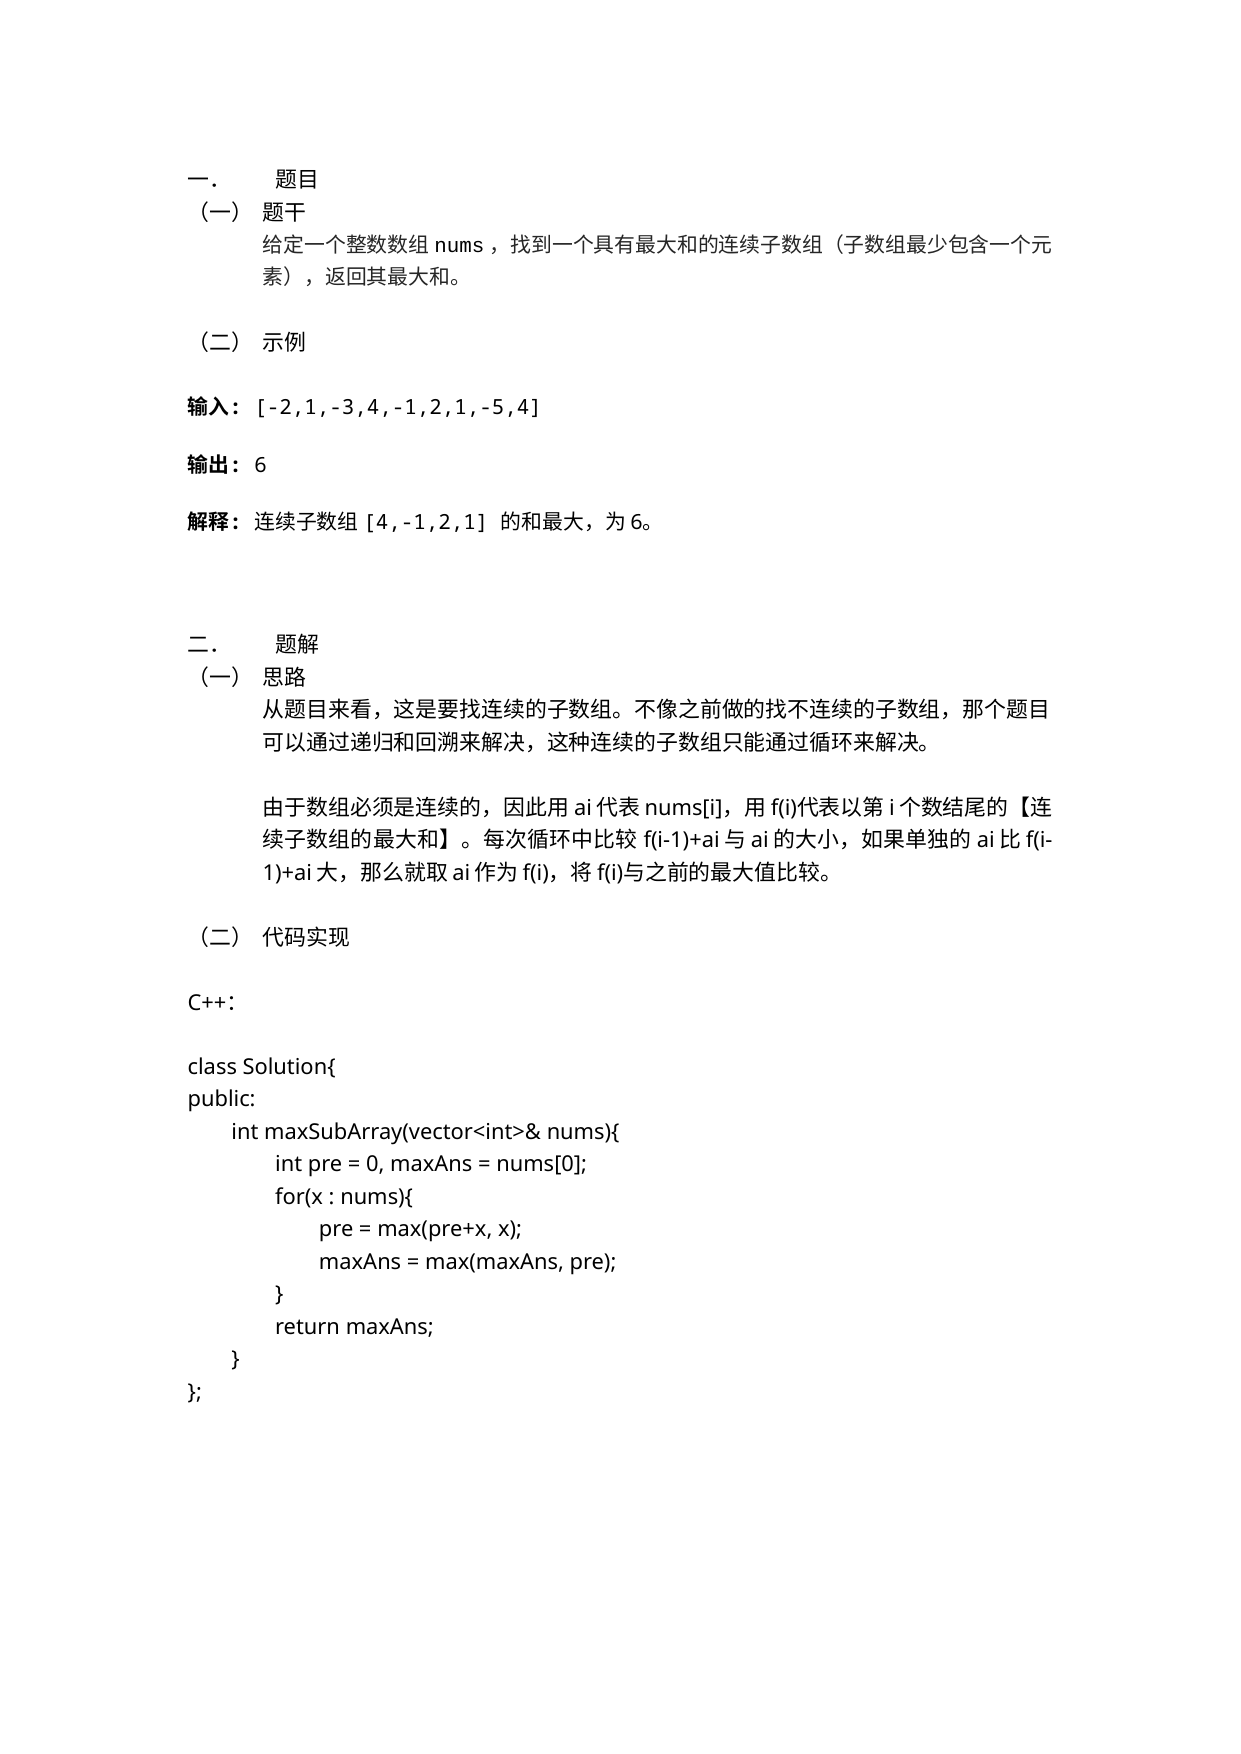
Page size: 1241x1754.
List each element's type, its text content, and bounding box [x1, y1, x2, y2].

list 由于数组必须是连续的，因此用ai代表nums[i]，用f(i)代表以第i个数结尾的【连续子数组的最大和】。每次循环中比较f(i-1)+ai与ai的大小，如果单独的ai比f(i-1)+ai大，那么就取ai作为f(i)，将f(i)与之前的最大值比较。 [262, 789, 1053, 887]
text }; [187, 1374, 1053, 1407]
text 解释: 连续子数组 [4,-1,2,1] 的和最大，为 6。 [187, 504, 1053, 537]
text 输入: [-2,1,-3,4,-1,2,1,-5,4] [187, 389, 1053, 422]
text 输出: 6 [187, 447, 1053, 479]
text int pre = 0, maxAns = nums[0]; [187, 1147, 1053, 1179]
text int maxSubArray(vector<int>& nums){ [187, 1114, 1053, 1147]
list 思路 [187, 659, 1053, 692]
text maxAns = max(maxAns, pre); [187, 1244, 1053, 1277]
list 代码实现 [187, 919, 1053, 952]
list 给定一个整数数组 nums ，找到一个具有最大和的连续子数组（子数组最少包含一个元素），返回其最大和。 [262, 227, 1053, 292]
list 题目 [187, 162, 1053, 194]
text class Solution{ [187, 1049, 1053, 1082]
text public: [187, 1082, 1053, 1114]
list 题干 [187, 194, 1053, 227]
text return maxAns; [187, 1309, 1053, 1342]
text } [187, 1277, 1053, 1309]
text for(x : nums){ [187, 1179, 1053, 1212]
text pre = max(pre+x, x); [187, 1212, 1053, 1244]
text C++： [187, 984, 1053, 1017]
list 从题目来看，这是要找连续的子数组。不像之前做的找不连续的子数组，那个题目可以通过递归和回溯来解决，这种连续的子数组只能通过循环来解决。 [262, 692, 1053, 757]
list 题解 [187, 627, 1053, 659]
list 示例 [187, 324, 1053, 357]
text } [187, 1342, 1053, 1374]
